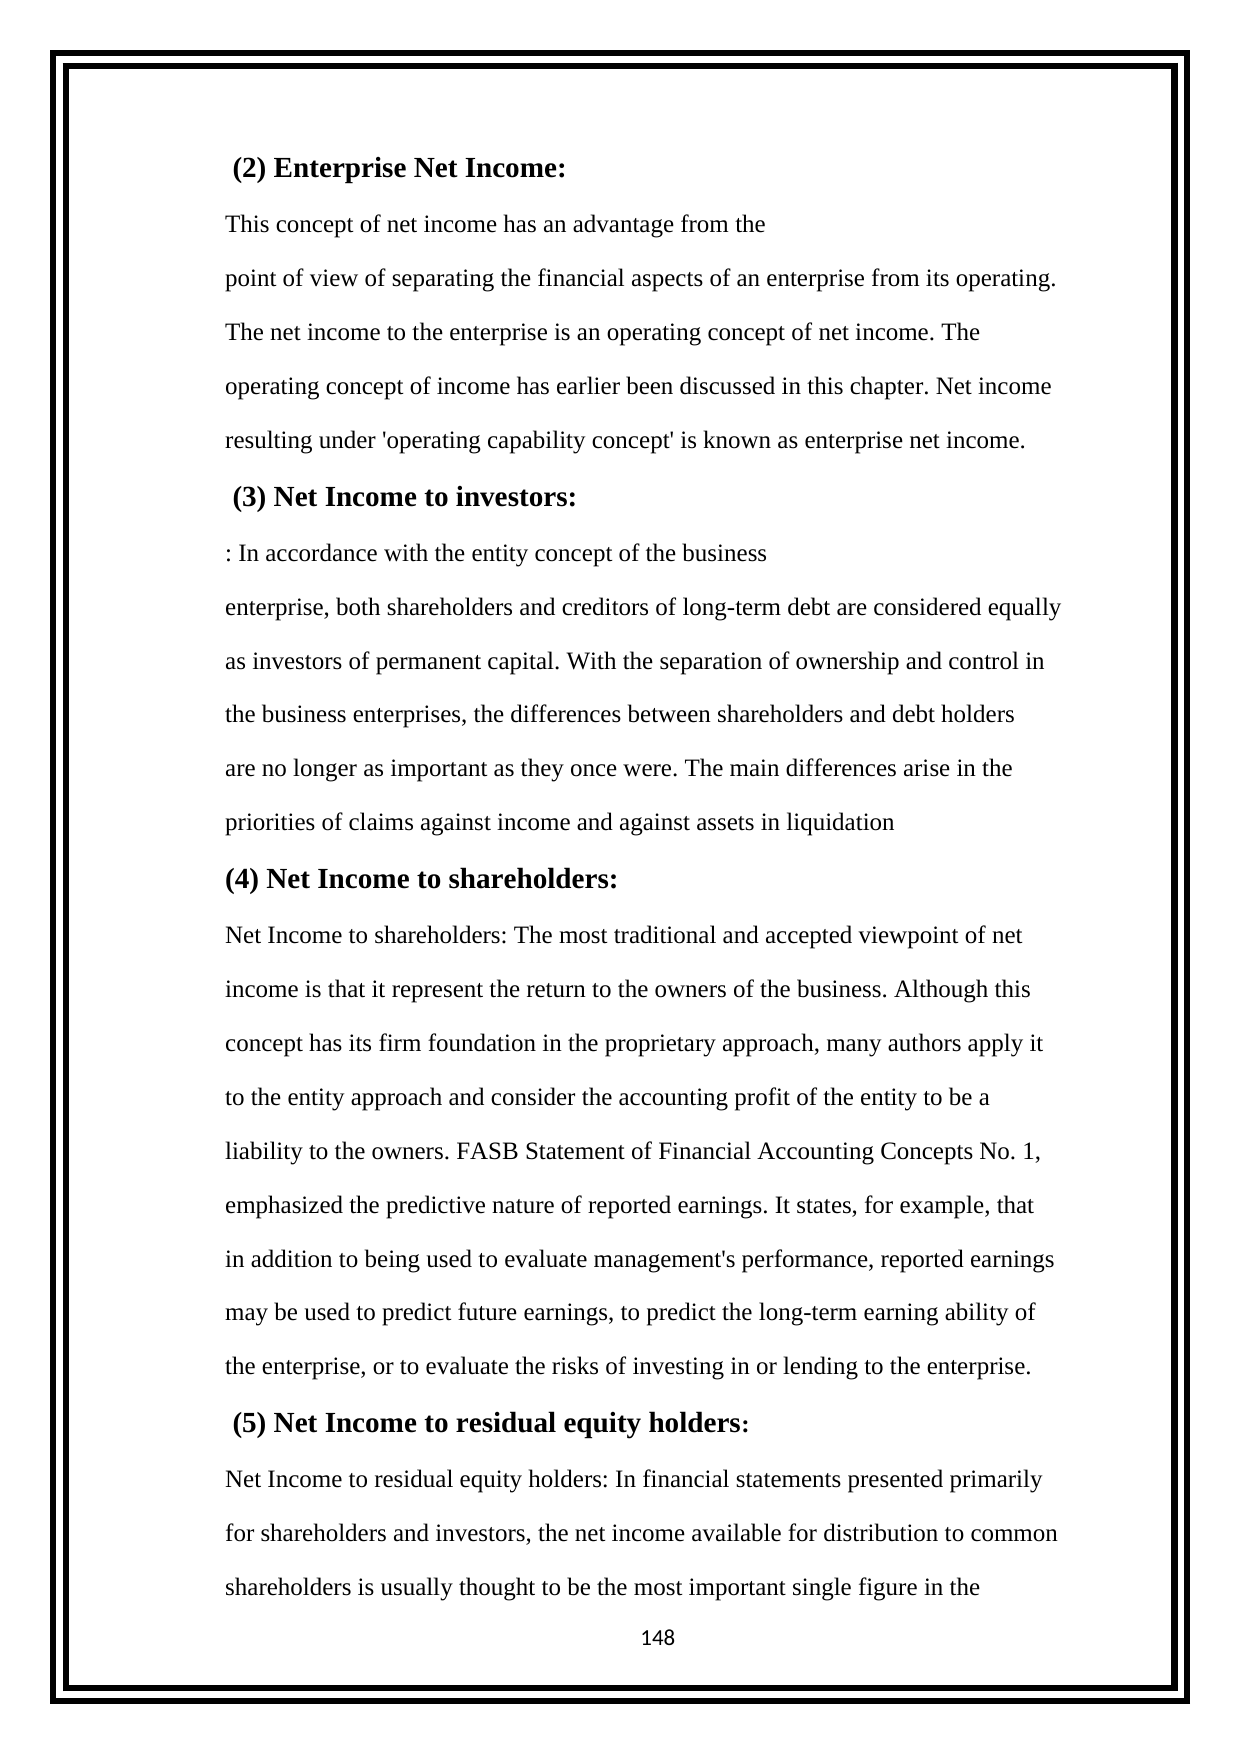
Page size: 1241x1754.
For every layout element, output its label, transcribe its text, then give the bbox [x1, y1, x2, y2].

text (4) Net Income to shareholders: [225, 861, 1090, 895]
text (2) Enterprise Net Income: [225, 150, 1090, 183]
text : In accordance with the entity concept of the business [225, 538, 1090, 567]
text (5) Net Income to residual equity holders: [225, 1405, 1090, 1439]
text (3) Net Income to investors: [225, 479, 1090, 512]
text enterprise, both shareholders and creditors of long-term debt are considered equally [225, 592, 1090, 621]
text for shareholders and investors, the net income available for distribution to common [225, 1518, 1090, 1547]
text emphasized the predictive nature of reported earnings. It states, for example, that [225, 1190, 1090, 1218]
text Net Income to residual equity holders: In financial statements presented primarily [225, 1464, 1090, 1493]
text may be used to predict future earnings, to predict the long-term earning ability of [225, 1297, 1090, 1326]
text The net income to the enterprise is an operating concept of net income. The [225, 317, 1090, 346]
text liability to the owners. FASB Statement of Financial Accounting Concepts No. 1, [225, 1136, 1090, 1165]
text to the entity approach and consider the accounting profit of the entity to be a [225, 1082, 1090, 1111]
text point of view of separating the financial aspects of an enterprise from its operating. [225, 263, 1090, 292]
text are no longer as important as they once were. The main differences arise in the [225, 753, 1090, 782]
text resulting under 'operating capability concept' is known as enterprise net income. [225, 425, 1090, 453]
text priorities of claims against income and against assets in liquidation [225, 807, 1090, 836]
text the business enterprises, the differences between shareholders and debt holders [225, 699, 1090, 728]
text shareholders is usually thought to be the most important single figure in the [225, 1572, 1090, 1601]
text the enterprise, or to evaluate the risks of investing in or lending to the enterprise. [225, 1351, 1090, 1380]
text in addition to being used to evaluate management's performance, reported earnings [225, 1244, 1090, 1272]
text operating concept of income has earlier been discussed in this chapter. Net income [225, 371, 1090, 400]
text as investors of permanent capital. With the separation of ownership and control in [225, 646, 1090, 674]
text This concept of net income has an advantage from the [225, 209, 1090, 238]
text concept has its firm foundation in the proprietary approach, many authors apply it [225, 1028, 1090, 1057]
text Net Income to shareholders: The most traditional and accepted viewpoint of net [225, 921, 1090, 949]
text income is that it represent the return to the owners of the business. Although this [225, 974, 1090, 1003]
